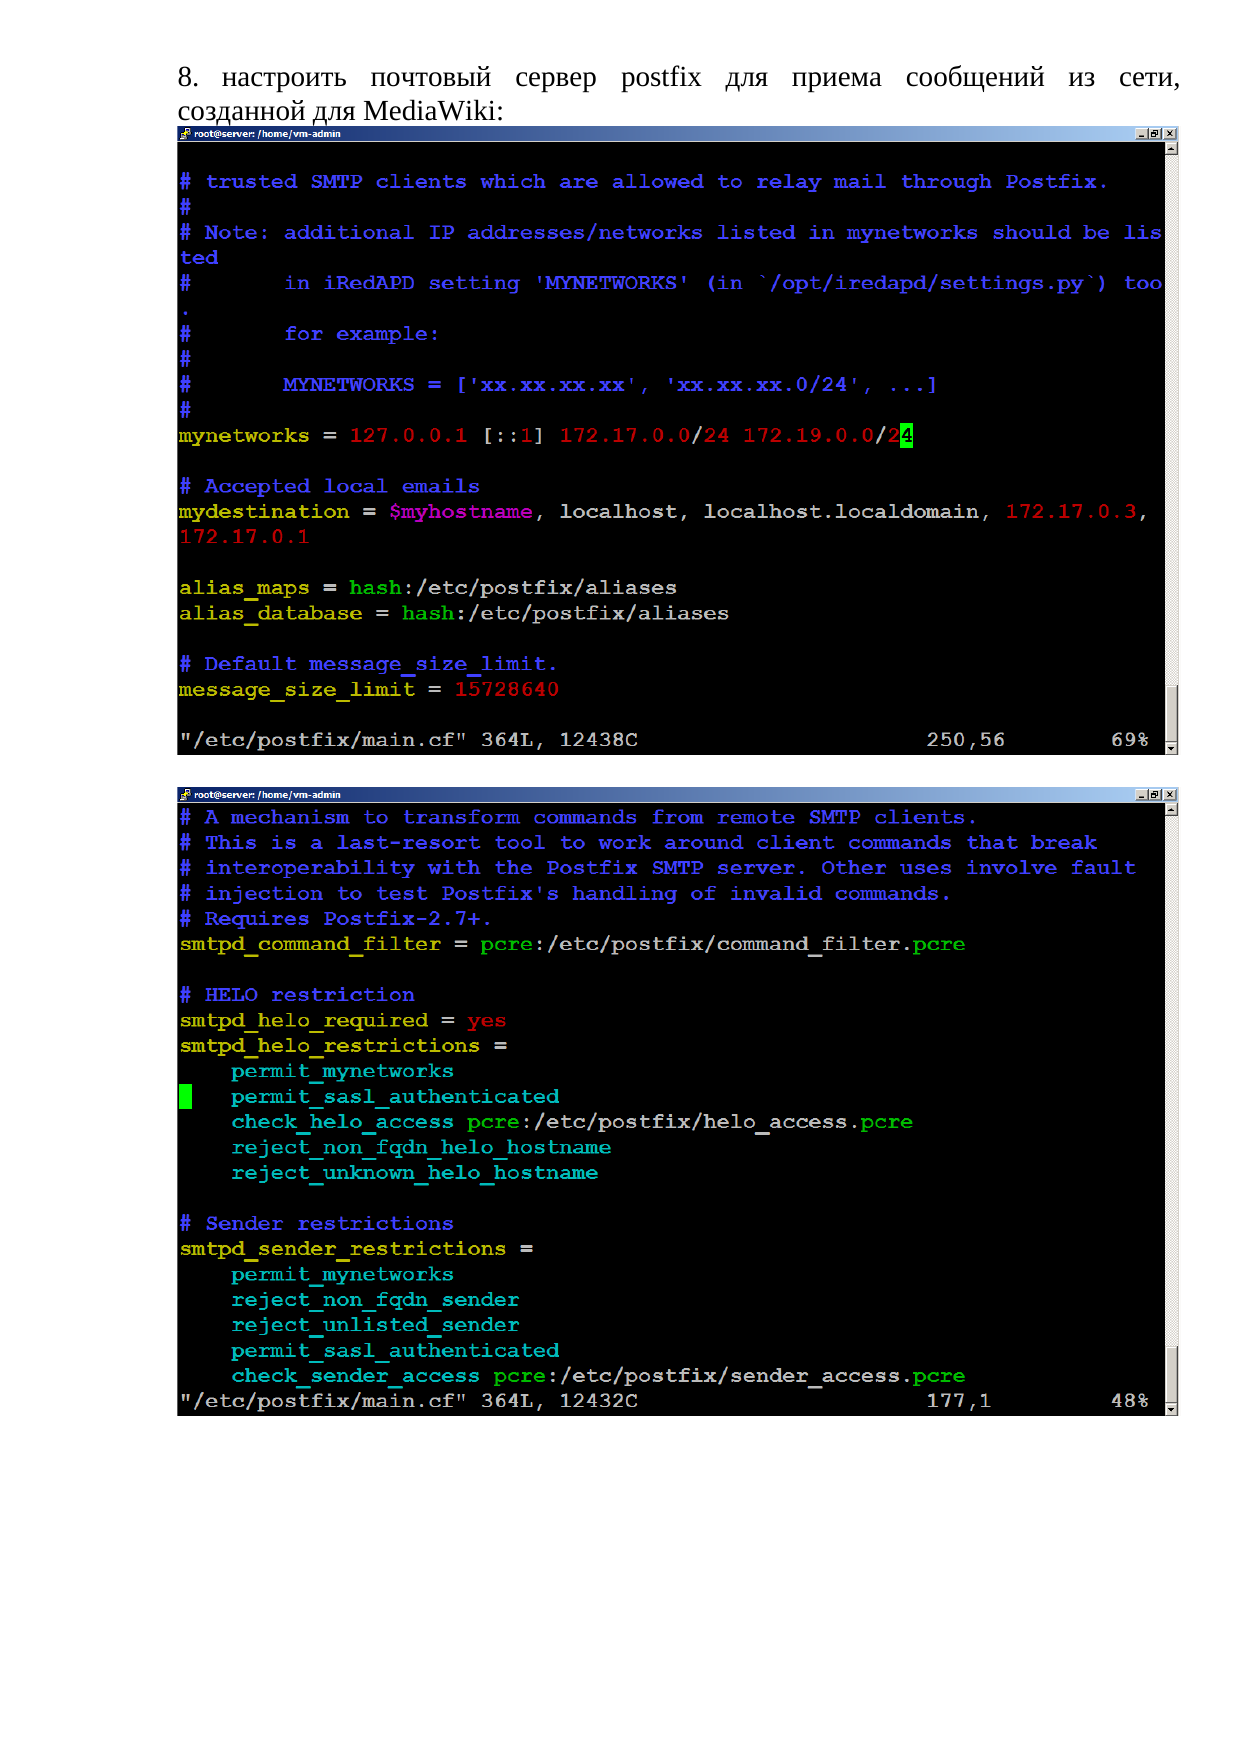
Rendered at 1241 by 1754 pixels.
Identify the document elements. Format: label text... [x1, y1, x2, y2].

list настроить почтовый сервер postfix для приема сообщений из сети, созданной для MediaWiki: [177, 59, 1181, 126]
picture [177, 787, 1181, 1416]
picture [177, 126, 1181, 755]
